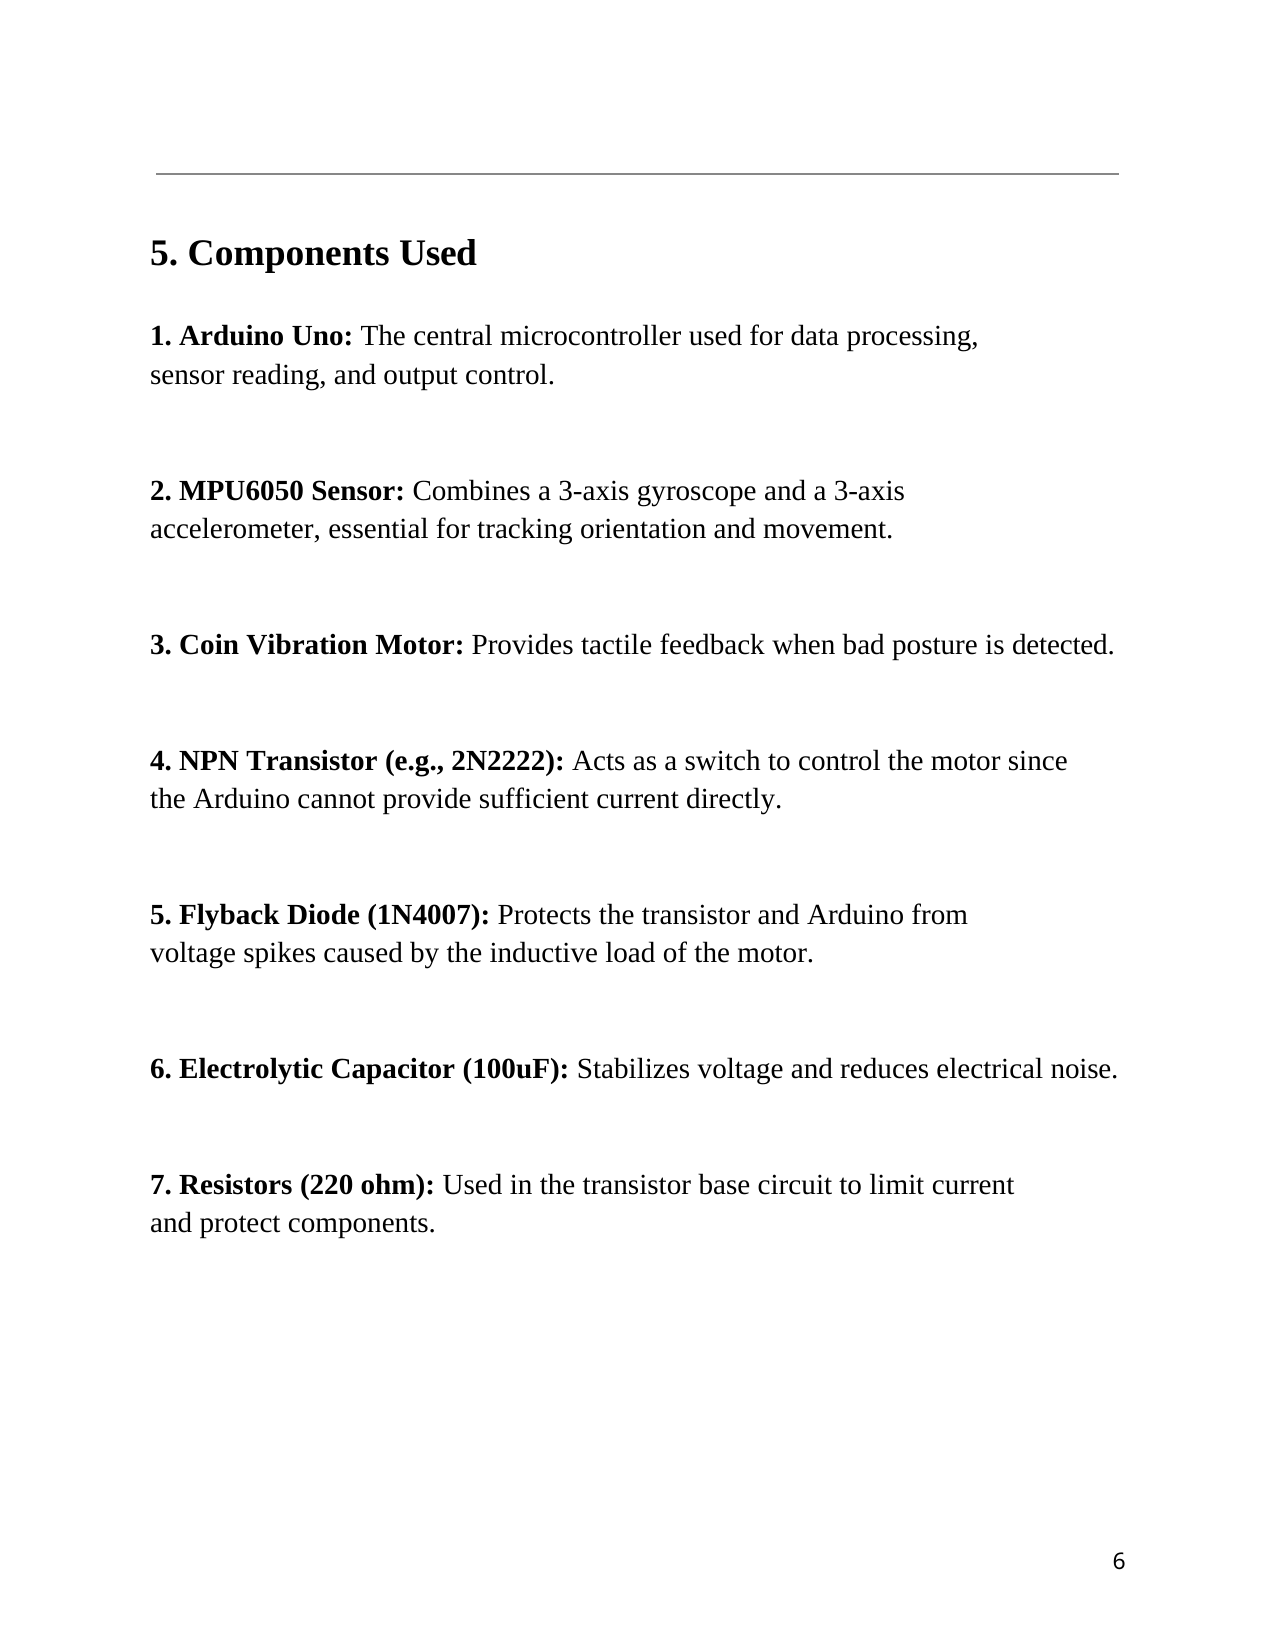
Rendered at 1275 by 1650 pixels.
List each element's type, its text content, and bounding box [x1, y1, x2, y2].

list MPU6050 Sensor: Combines a 3-axis gyroscope and a 3-axis accelerometer, essential for tracking orientation and movement. [150, 473, 1082, 545]
list Resistors (220 ohm): Used in the transistor base circuit to limit current and protect components. [150, 1167, 1063, 1239]
list NPN Transistor (e.g., 2N2222): Acts as a switch to control the motor since the Arduino cannot provide sufficient current directly. [150, 743, 1108, 815]
list Arduino Uno: The central microcontroller used for data processing, sensor reading, and output control. [150, 318, 1060, 391]
list Flyback Diode (1N4007): Protects the transistor and Arduino from voltage spikes caused by the inductive load of the motor. [150, 897, 1061, 969]
list Electrolytic Capacitor (100uF): Stabilizes voltage and reduces electrical noise. [150, 1051, 1275, 1085]
list Coin Vibration Motor: Provides tactile feedback when bad posture is detected. [150, 627, 1275, 661]
subtitle Components Used [150, 230, 1275, 273]
